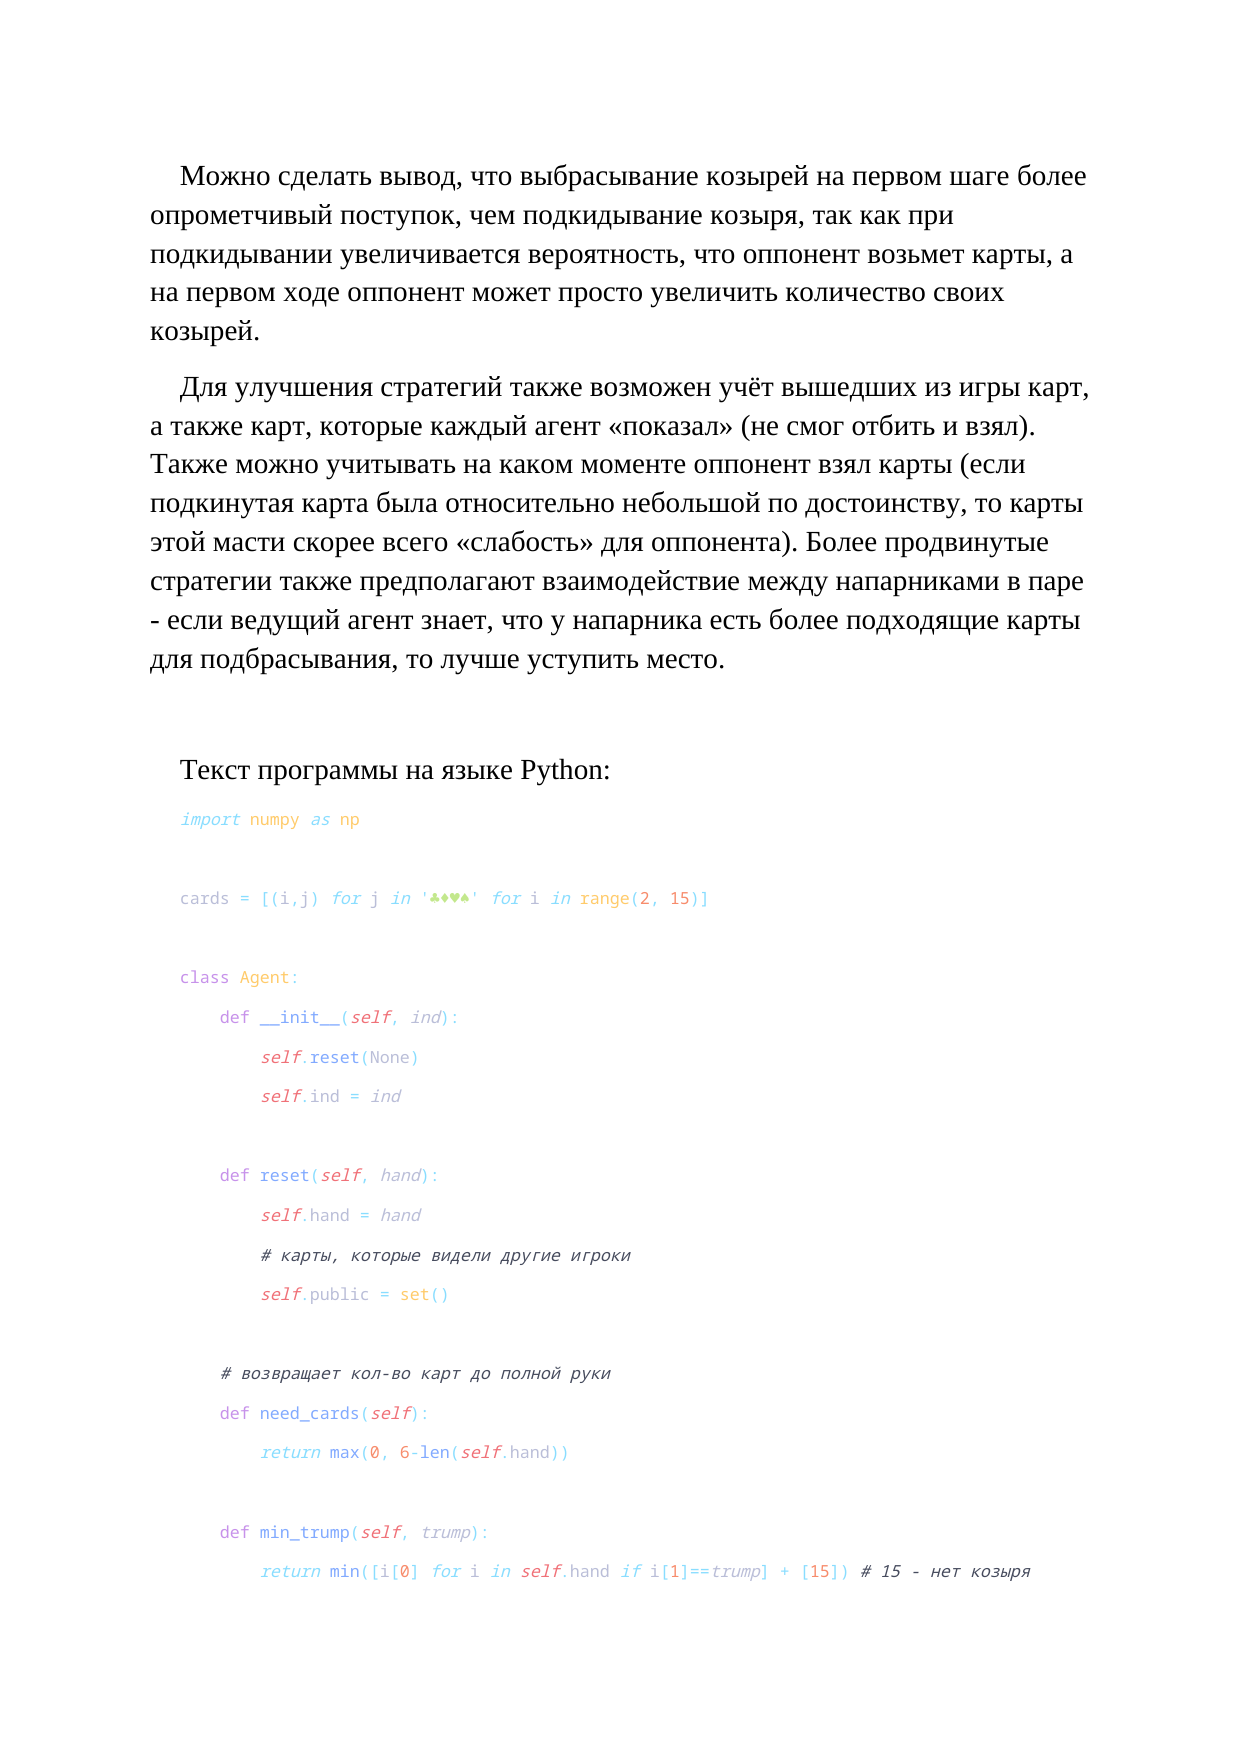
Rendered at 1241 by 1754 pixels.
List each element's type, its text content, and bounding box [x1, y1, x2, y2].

text return max(0, 6-len(self.hand)) [150, 1441, 1090, 1464]
text def reset(self, hand): [150, 1164, 1090, 1187]
text import numpy as np [150, 807, 1090, 830]
text def __init__(self, ind): [150, 1005, 1090, 1028]
text self.reset(None) [150, 1045, 1090, 1068]
text cards = [(i,j) for j in '♣♦♥♠' for i in range(2, 15)] [150, 887, 1090, 909]
text Можно сделать вывод, что выбрасывание козырей на первом шаге более опрометчивый поступок, чем подкидывание козыря, так как при подкидывании увеличивается вероятность, что оппонент возьмет карты, а на первом ходе оппонент может просто увеличить количество своих козырей. [150, 158, 1090, 347]
text self.hand = hand [150, 1203, 1090, 1226]
text Для улучшения стратегий также возможен учёт вышедших из игры карт, а также карт, которые каждый агент «показал» (не смог отбить и взял). Также можно учитывать на каком моменте оппонент взял карты (если подкинутая карта была относительно небольшой по достоинству, то карты этой масти скорее всего «слабость» для оппонента). Более продвинутые стратегии также предполагают взаимодействие между напарниками в паре - если ведущий агент знает, что у напарника есть более подходящие карты для подбрасывания, то лучше уступить место. [150, 369, 1090, 674]
text self.ind = ind [150, 1084, 1090, 1107]
text def need_cards(self): [150, 1401, 1090, 1424]
text # возвращает кол-во карт до полной руки [150, 1362, 1090, 1384]
text return min([i[0] for i in self.hand if i[1]==trump] + [15]) # 15 - нет козыря [150, 1559, 1090, 1582]
text self.public = set() [150, 1282, 1090, 1305]
text # карты, которые видели другие игроки [150, 1243, 1090, 1266]
text Текст программы на языке Python: [150, 752, 1090, 786]
text class Agent: [150, 966, 1090, 989]
text def min_trump(self, trump): [150, 1520, 1090, 1543]
